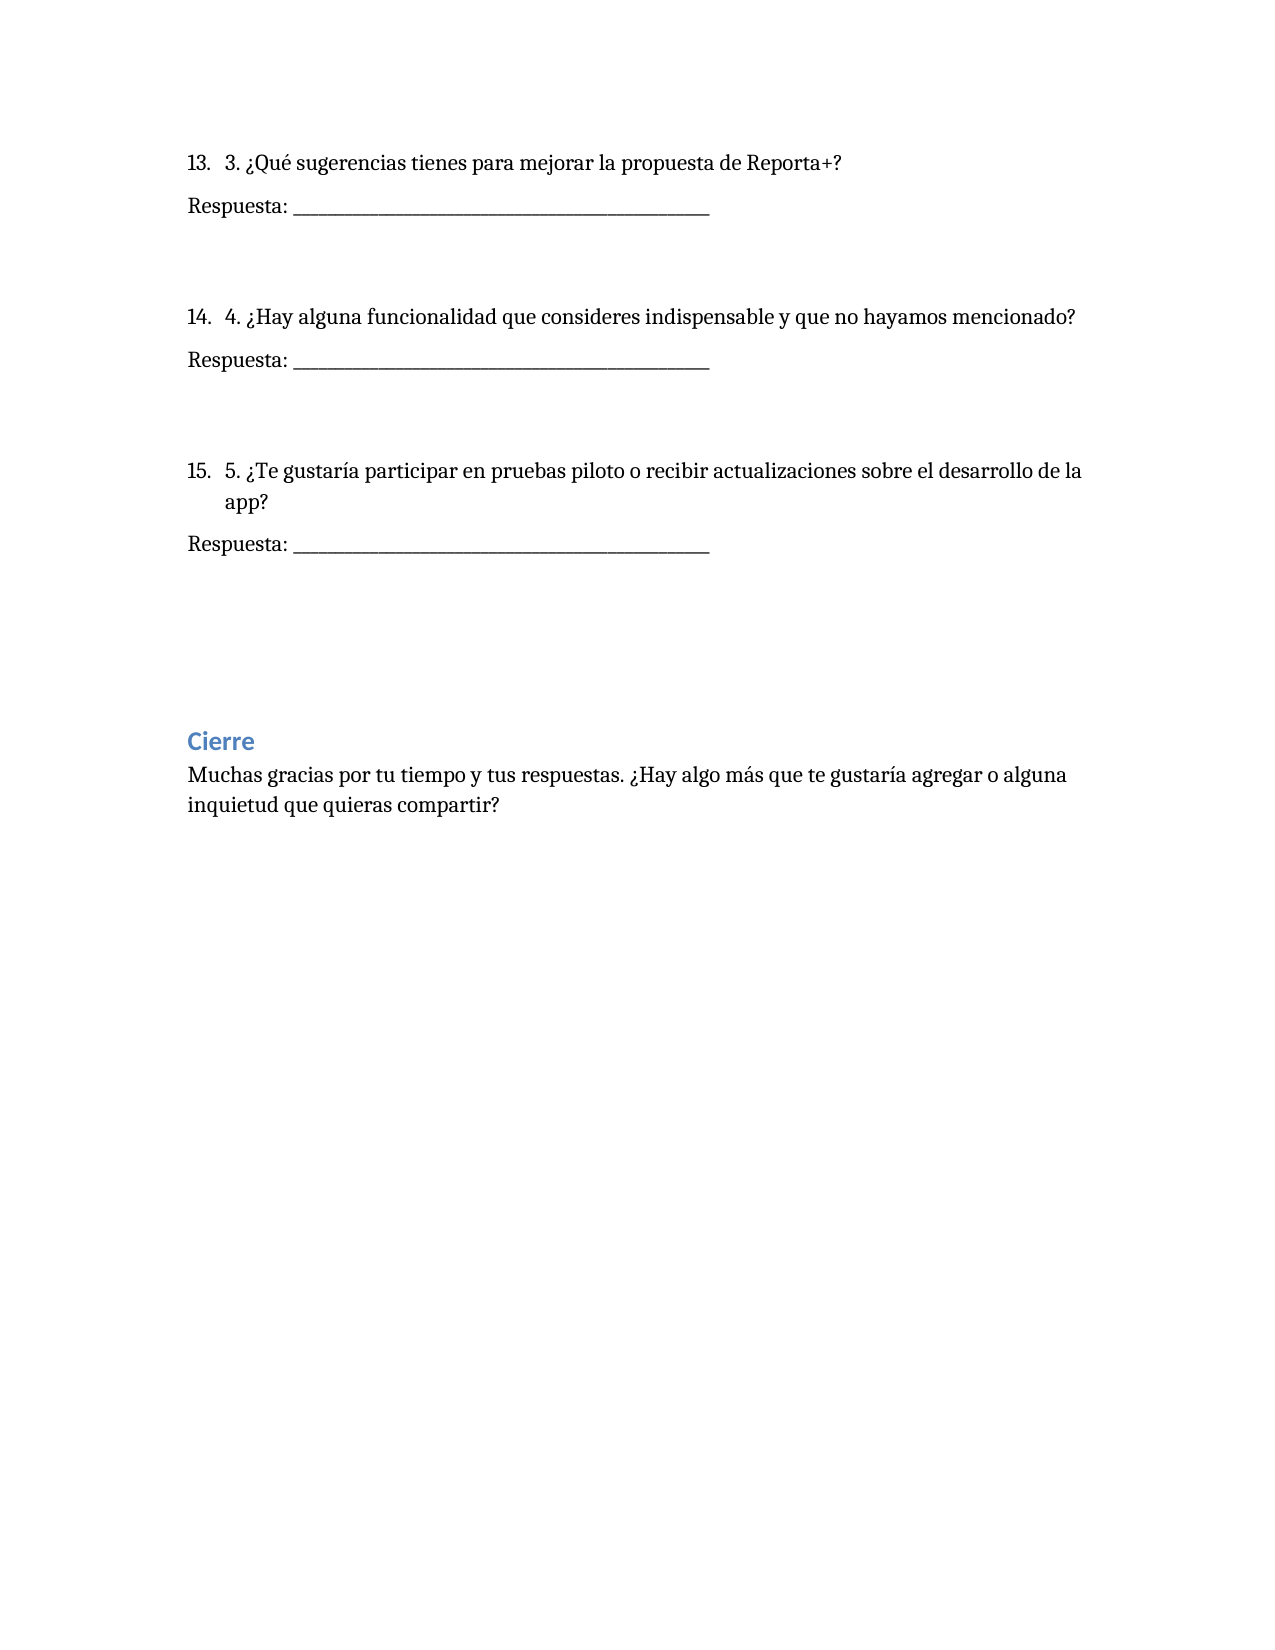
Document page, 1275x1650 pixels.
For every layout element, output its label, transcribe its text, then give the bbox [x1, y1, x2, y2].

list 5. ¿Te gustaría participar en pruebas piloto o recibir actualizaciones sobre el desarrollo de la app? [187, 458, 1087, 515]
list 4. ¿Hay alguna funcionalidad que consideres indispensable y que no hayamos mencionado? [187, 304, 1087, 331]
text Muchas gracias por tu tiempo y tus respuestas. ¿Hay algo más que te gustaría agregar o alguna inquietud que quieras compartir? [187, 762, 1087, 818]
subtitle Cierre [187, 724, 1087, 757]
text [187, 193, 1087, 279]
text Respuesta: _________________________________________________ [187, 531, 1087, 618]
list 3. ¿Qué sugerencias tienes para mejorar la propuesta de Reporta+? [187, 150, 1087, 176]
text Respuesta: _________________________________________________ [187, 347, 1087, 434]
